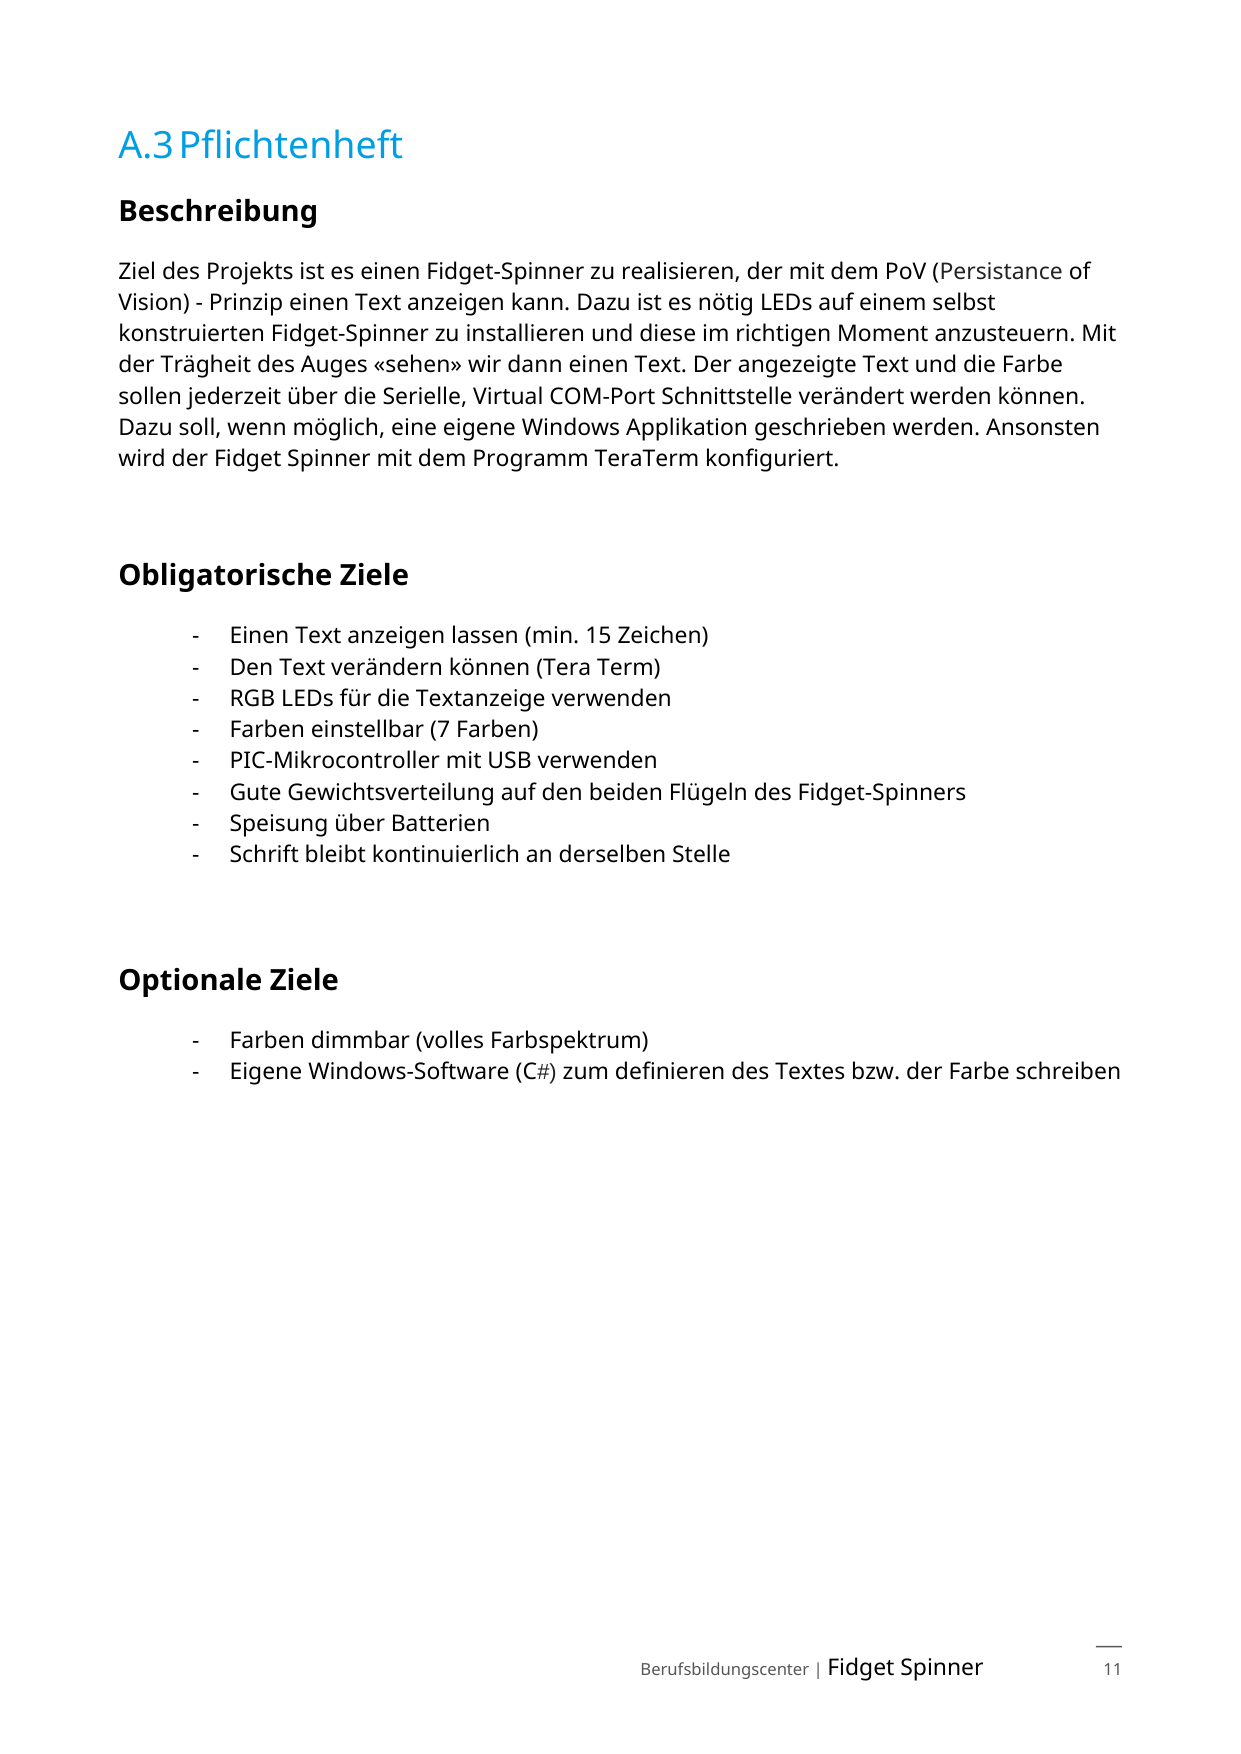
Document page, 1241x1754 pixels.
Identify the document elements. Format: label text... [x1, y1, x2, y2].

text Pflichtenheft [118, 118, 1122, 169]
list PIC-Mikrocontroller mit USB verwenden [192, 744, 1122, 776]
list Schrift bleibt kontinuierlich an derselben Stelle [192, 838, 1122, 869]
text Beschreibung [118, 190, 1122, 229]
list Speisung über Batterien [192, 807, 1122, 838]
list Eigene Windows-Software (C#) zum definieren des Textes bzw. der Farbe schreiben [192, 1055, 1122, 1086]
list RGB LEDs für die Textanzeige verwenden [192, 682, 1122, 713]
list Gute Gewichtsverteilung auf den beiden Flügeln des Fidget-Spinners [192, 776, 1122, 807]
text Obligatorische Ziele [118, 554, 1122, 594]
list Den Text verändern können (Tera Term) [192, 651, 1122, 682]
text Ziel des Projekts ist es einen Fidget-Spinner zu realisieren, der mit dem PoV (Persistance of Vision) - Prinzip einen Text anzeigen kann. Dazu ist es nötig LEDs auf einem selbst konstruierten Fidget-Spinner zu installieren und diese im richtigen Moment anzusteuern. Mit der Trägheit des Auges «sehen» wir dann einen Text. Der angezeigte Text und die Farbe sollen jederzeit über die Serielle, Virtual COM-Port Schnittstelle verändert werden können. Dazu soll, wenn möglich, eine eigene Windows Applikation geschrieben werden. Ansonsten wird der Fidget Spinner mit dem Programm TeraTerm konfiguriert. [118, 254, 1122, 473]
list Einen Text anzeigen lassen (min. 15 Zeichen) [192, 619, 1122, 651]
list Farben einstellbar (7 Farben) [192, 713, 1122, 744]
list Farben dimmbar (volles Farbspektrum) [192, 1024, 1122, 1055]
text Optionale Ziele [118, 959, 1122, 999]
